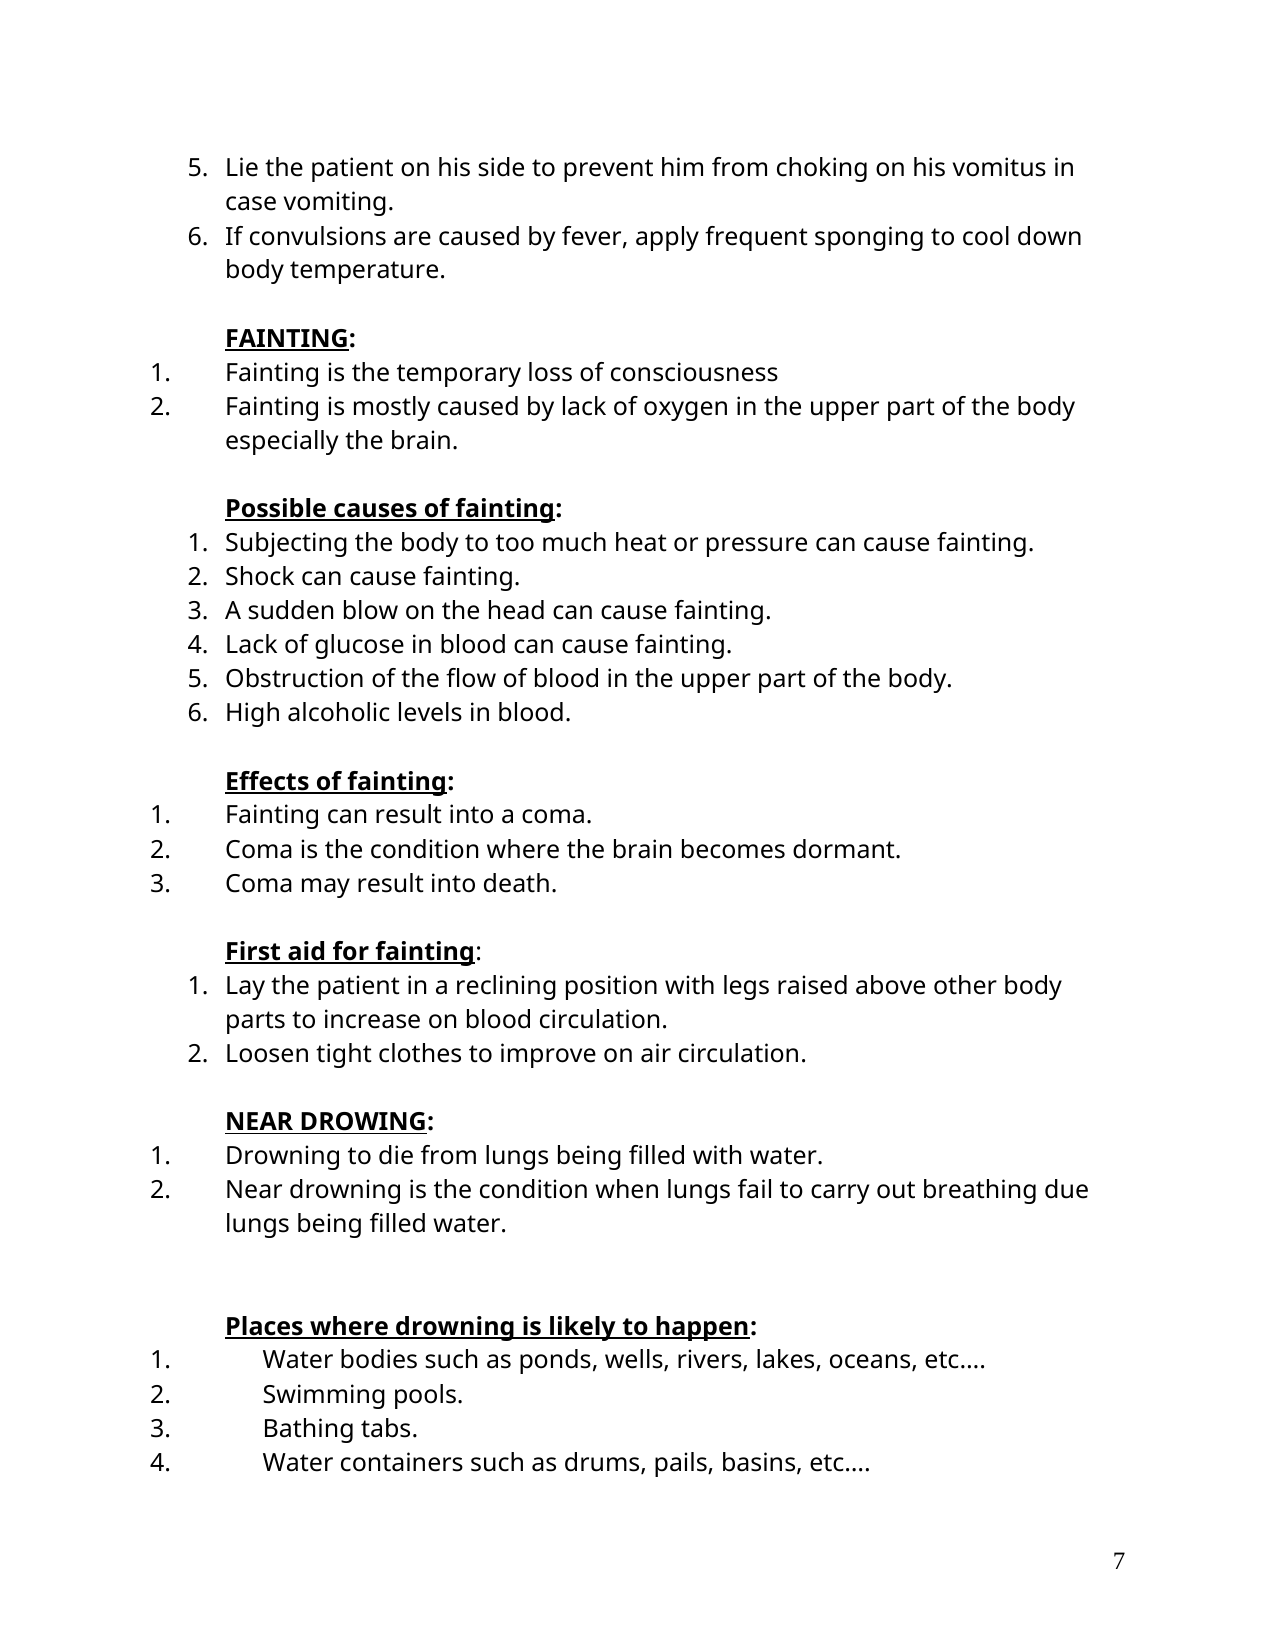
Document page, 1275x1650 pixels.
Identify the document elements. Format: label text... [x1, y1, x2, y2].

text Effects of fainting: [150, 763, 1125, 797]
list Lie the patient on his side to prevent him from choking on his vomitus in case vomiting. [187, 150, 1125, 218]
list Lay the patient in a reclining position with legs raised above other body parts to increase on blood circulation. [187, 967, 1125, 1036]
text FAINTING: [150, 320, 1125, 354]
list Swimming pools. [150, 1376, 1125, 1410]
list Near drowning is the condition when lungs fail to carry out breathing due lungs being filled water. [150, 1172, 1125, 1240]
text First aid for fainting: [225, 933, 1125, 967]
list Subjecting the body to too much heat or pressure can cause fainting. [187, 525, 1125, 559]
text NEAR DROWING: [150, 1104, 1125, 1138]
list Water containers such as drums, pails, basins, etc…. [150, 1444, 1125, 1478]
text Possible causes of fainting: [150, 491, 1125, 525]
list Water bodies such as ponds, wells, rivers, lakes, oceans, etc…. [150, 1342, 1125, 1376]
list If convulsions are caused by fever, apply frequent sponging to cool down body temperature. [187, 218, 1125, 286]
list Loosen tight clothes to improve on air circulation. [187, 1036, 1125, 1070]
list Fainting can result into a coma. [150, 797, 1125, 831]
list Shock can cause fainting. [187, 559, 1125, 593]
list Fainting is mostly caused by lack of oxygen in the upper part of the body especially the brain. [150, 388, 1125, 457]
list Lack of glucose in blood can cause fainting. [187, 627, 1125, 661]
list High alcoholic levels in blood. [187, 695, 1125, 729]
list Coma may result into death. [150, 865, 1125, 899]
list A sudden blow on the head can cause fainting. [187, 593, 1125, 627]
list Drowning to die from lungs being filled with water. [150, 1138, 1125, 1172]
text Places where drowning is likely to happen: [150, 1308, 1125, 1342]
list Obstruction of the flow of blood in the upper part of the body. [187, 661, 1125, 695]
list Coma is the condition where the brain becomes dormant. [150, 831, 1125, 865]
list Fainting is the temporary loss of consciousness [150, 354, 1125, 388]
list Bathing tabs. [150, 1410, 1125, 1444]
